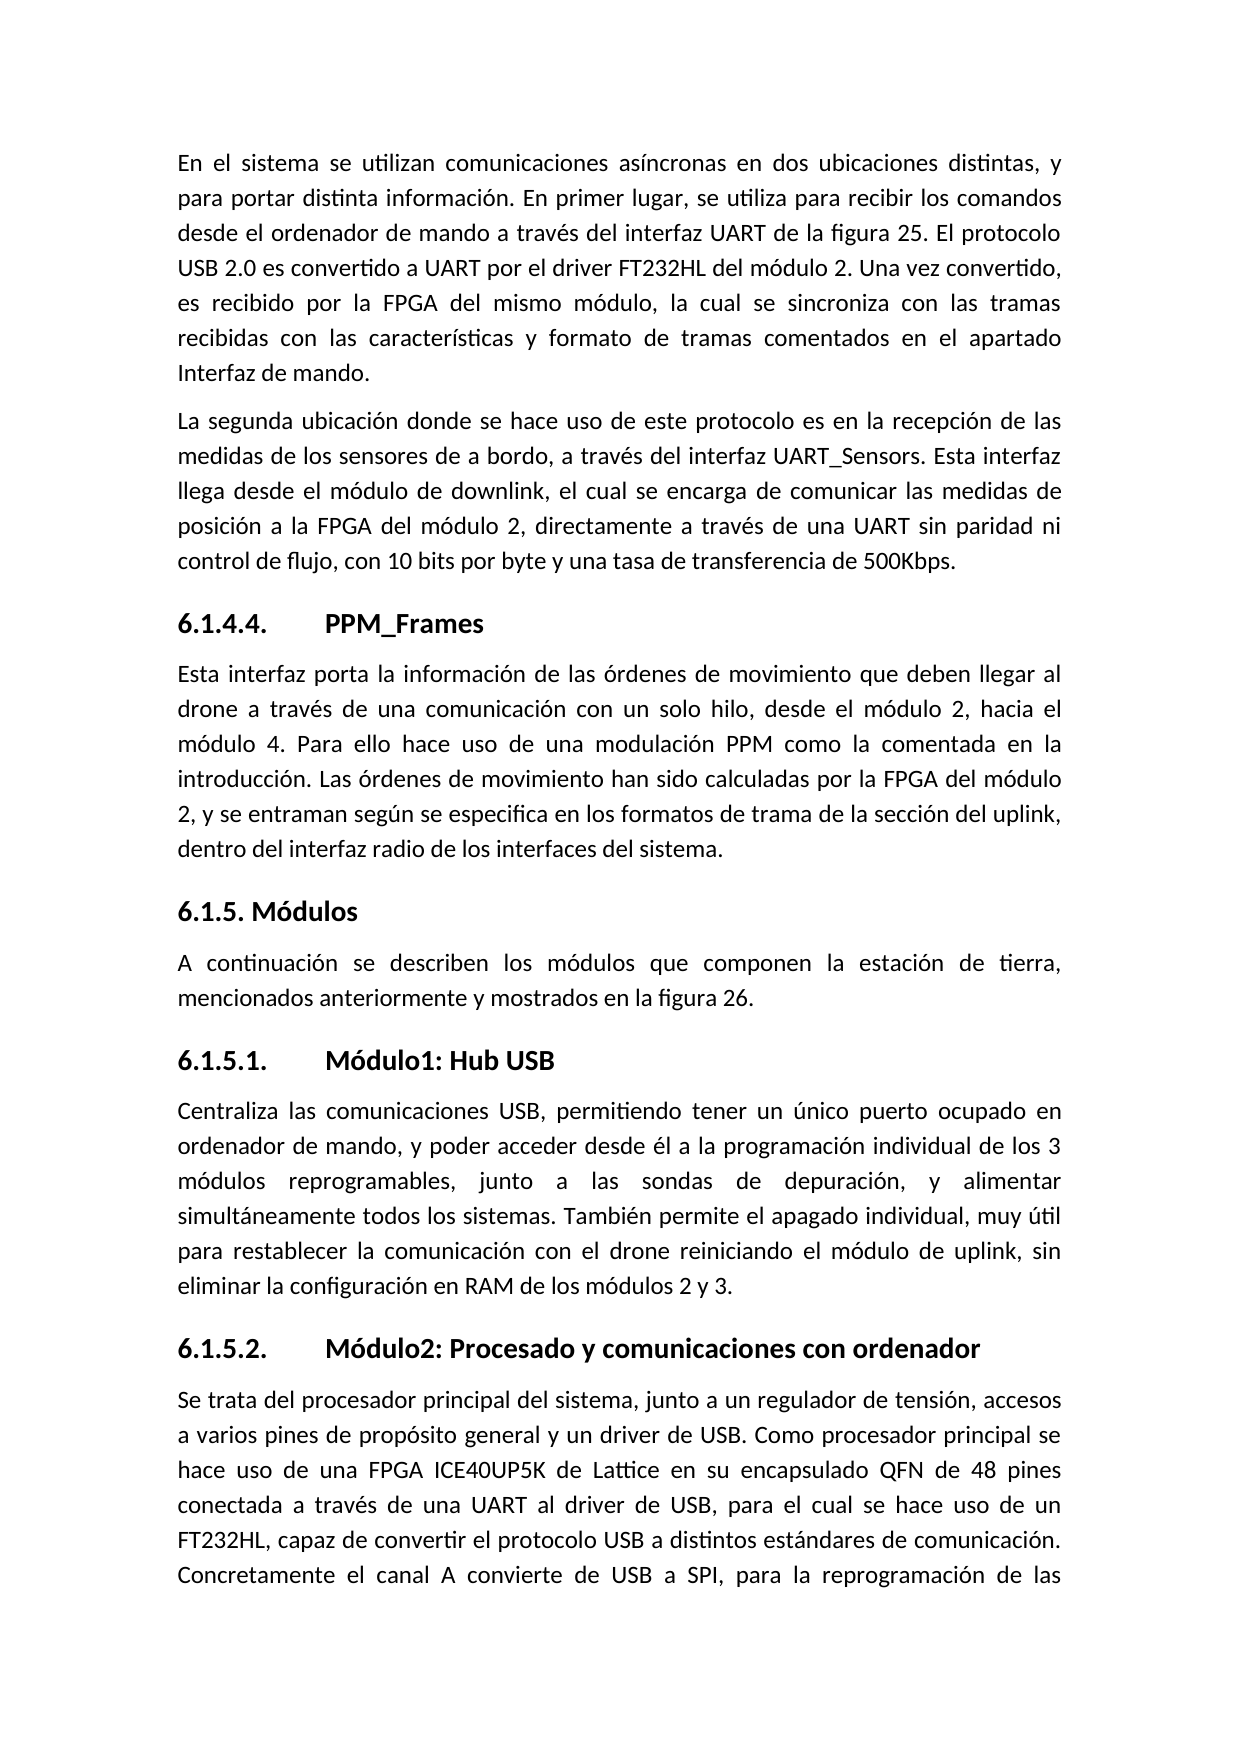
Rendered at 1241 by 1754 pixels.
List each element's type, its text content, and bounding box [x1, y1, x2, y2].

subtitle Módulos [177, 893, 1063, 929]
text La segunda ubicación donde se hace uso de este protocolo es en la recepción de las medidas de los sensores de a bordo, a través del interfaz UART_Sensors. Esta interfaz llega desde el módulo de downlink, el cual se encarga de comunicar las medidas de posición a la FPGA del módulo 2, directamente a través de una UART sin paridad ni control de flujo, con 10 bits por byte y una tasa de transferencia de 500Kbps. [177, 405, 1063, 576]
subtitle Módulo2: Procesado y comunicaciones con ordenador [177, 1330, 1063, 1366]
text Esta interfaz porta la información de las órdenes de movimiento que deben llegar al drone a través de una comunicación con un solo hilo, desde el módulo 2, hacia el módulo 4. Para ello hace uso de una modulación PPM como la comentada en la introducción. Las órdenes de movimiento han sido calculadas por la FPGA del módulo 2, y se entraman según se especifica en los formatos de trama de la sección del uplink, dentro del interfaz radio de los interfaces del sistema. [177, 658, 1063, 864]
text Centraliza las comunicaciones USB, permitiendo tener un único puerto ocupado en ordenador de mando, y poder acceder desde él a la programación individual de los 3 módulos reprogramables, junto a las sondas de depuración, y alimentar simultáneamente todos los sistemas. También permite el apagado individual, muy útil para restablecer la comunicación con el drone reiniciando el módulo de uplink, sin eliminar la configuración en RAM de los módulos 2 y 3. [177, 1095, 1063, 1301]
subtitle Módulo1: Hub USB [177, 1042, 1063, 1078]
text A continuación se describen los módulos que componen la estación de tierra, mencionados anteriormente y mostrados en la figura 26. [177, 947, 1063, 1012]
subtitle PPM_Frames [177, 605, 1063, 641]
text En el sistema se utilizan comunicaciones asíncronas en dos ubicaciones distintas, y para portar distinta información. En primer lugar, se utiliza para recibir los comandos desde el ordenador de mando a través del interfaz UART de la figura 25. El protocolo USB 2.0 es convertido a UART por el driver FT232HL del módulo 2. Una vez convertido, es recibido por la FPGA del mismo módulo, la cual se sincroniza con las tramas recibidas con las características y formato de tramas comentados en el apartado Interfaz de mando. [177, 148, 1063, 388]
